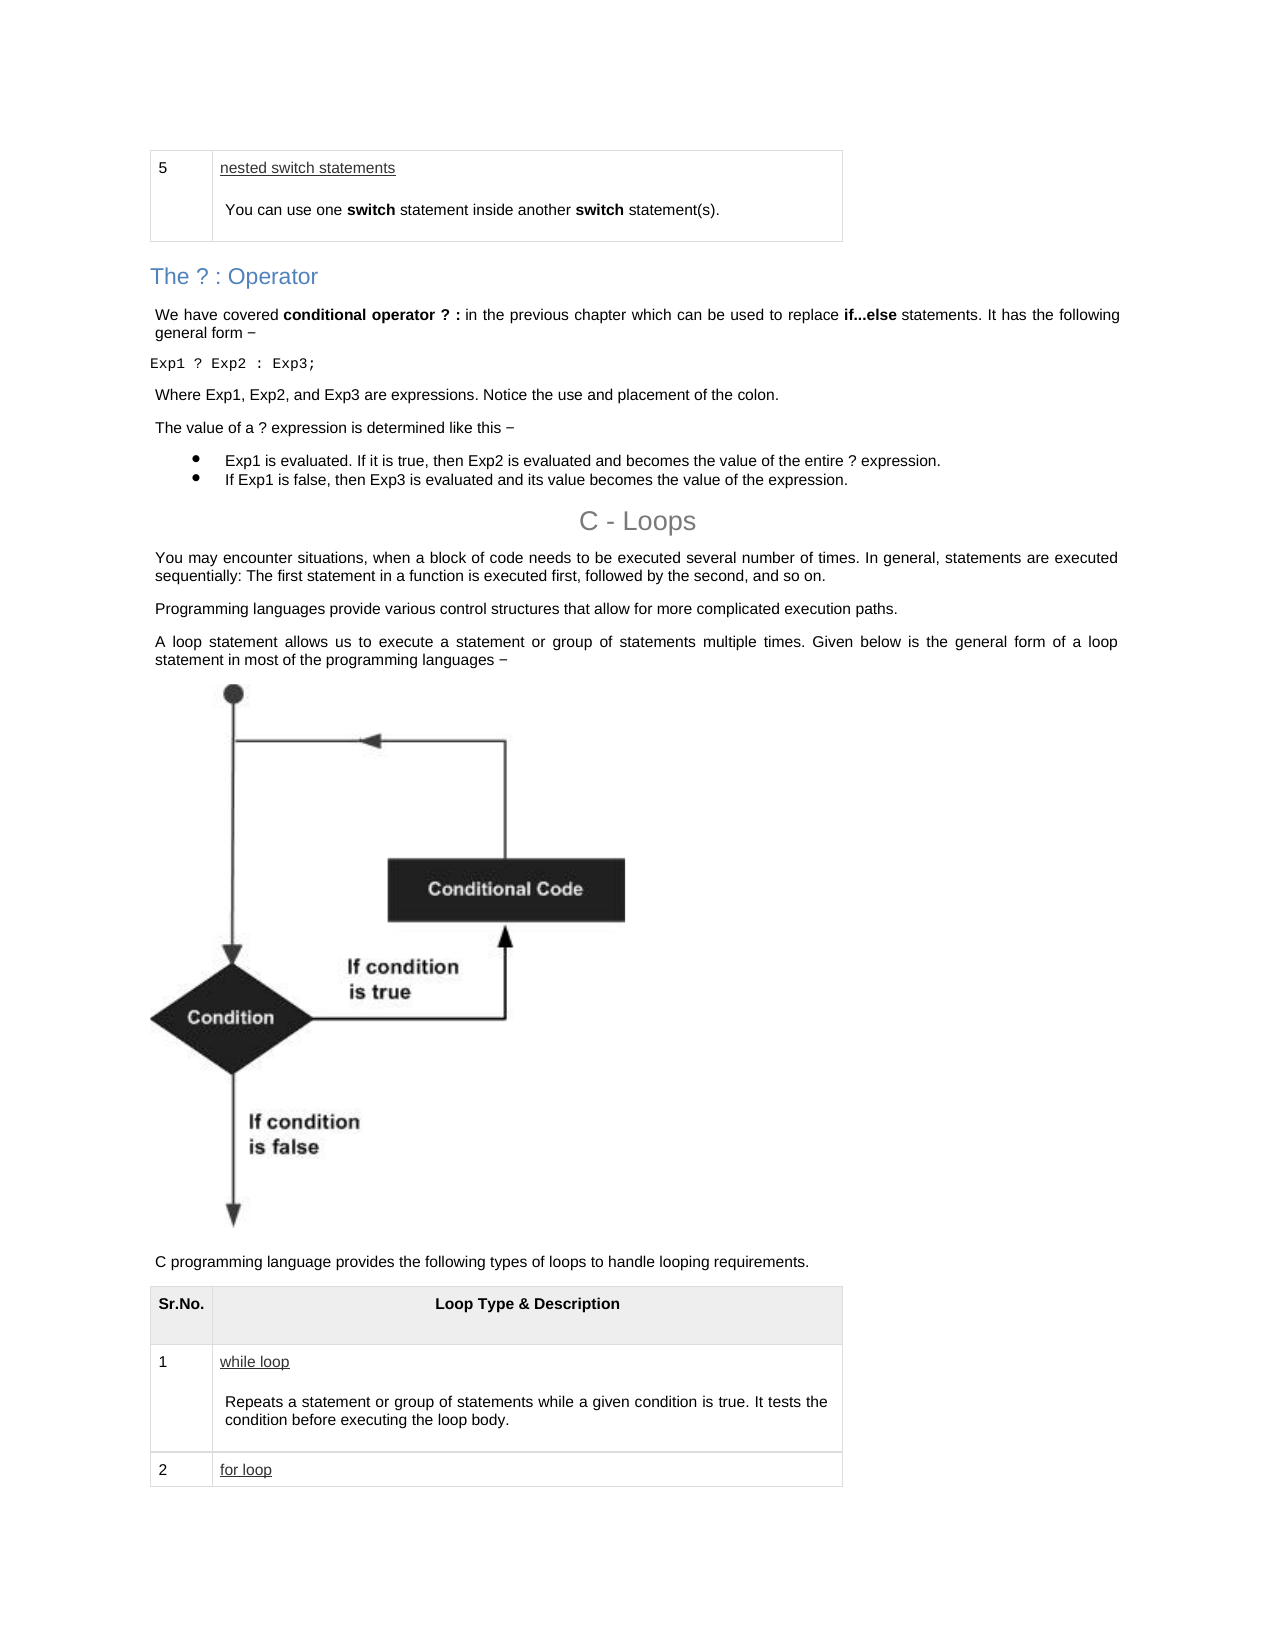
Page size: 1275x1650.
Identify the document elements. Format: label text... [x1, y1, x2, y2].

list Exp1 is evaluated. If it is true, then Exp2 is evaluated and becomes the value of the entire ? expression. [192, 452, 1120, 471]
text C programming language provides the following types of loops to handle looping requirements. [155, 1253, 1120, 1271]
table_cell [213, 1453, 842, 1486]
text Exp1 ? Exp2 : Exp3; [150, 357, 1125, 373]
text We have covered conditional operator ? : in the previous chapter which can be used to replace if...else statements. It has the following general form − [155, 306, 1120, 342]
text Programming languages provide various control structures that allow for more complicated execution paths. [155, 600, 1120, 618]
text A loop statement allows us to execute a statement or group of statements multiple times. Given below is the general form of a loop statement in most of the programming languages − [155, 633, 1120, 669]
picture [150, 684, 626, 1228]
table_cell 5 [151, 151, 212, 241]
table_cell nested switch statements You can use one switch statement inside another switch statement(s). [213, 151, 842, 241]
subtitle The ? : Operator [150, 263, 1125, 289]
table_header Loop Type & Description [213, 1287, 842, 1344]
subtitle C - Loops [150, 505, 1125, 536]
text You may encounter situations, when a block of code needs to be executed several number of times. In general, statements are executed sequentially: The first statement in a function is executed first, followed by the second, and so on. [155, 549, 1120, 585]
table_cell while loop Repeats a statement or group of statements while a given condition is true. It tests the condition before executing the loop body. [213, 1345, 842, 1451]
text The value of a ? expression is determined like this − [155, 419, 1120, 437]
table_cell 2 [151, 1453, 212, 1486]
list If Exp1 is false, then Exp3 is evaluated and its value becomes the value of the expression. [192, 471, 1120, 490]
text Where Exp1, Exp2, and Exp3 are expressions. Notice the use and placement of the colon. [155, 386, 1120, 404]
table_cell 1 [151, 1345, 212, 1451]
table_header Sr.No. [151, 1287, 212, 1344]
